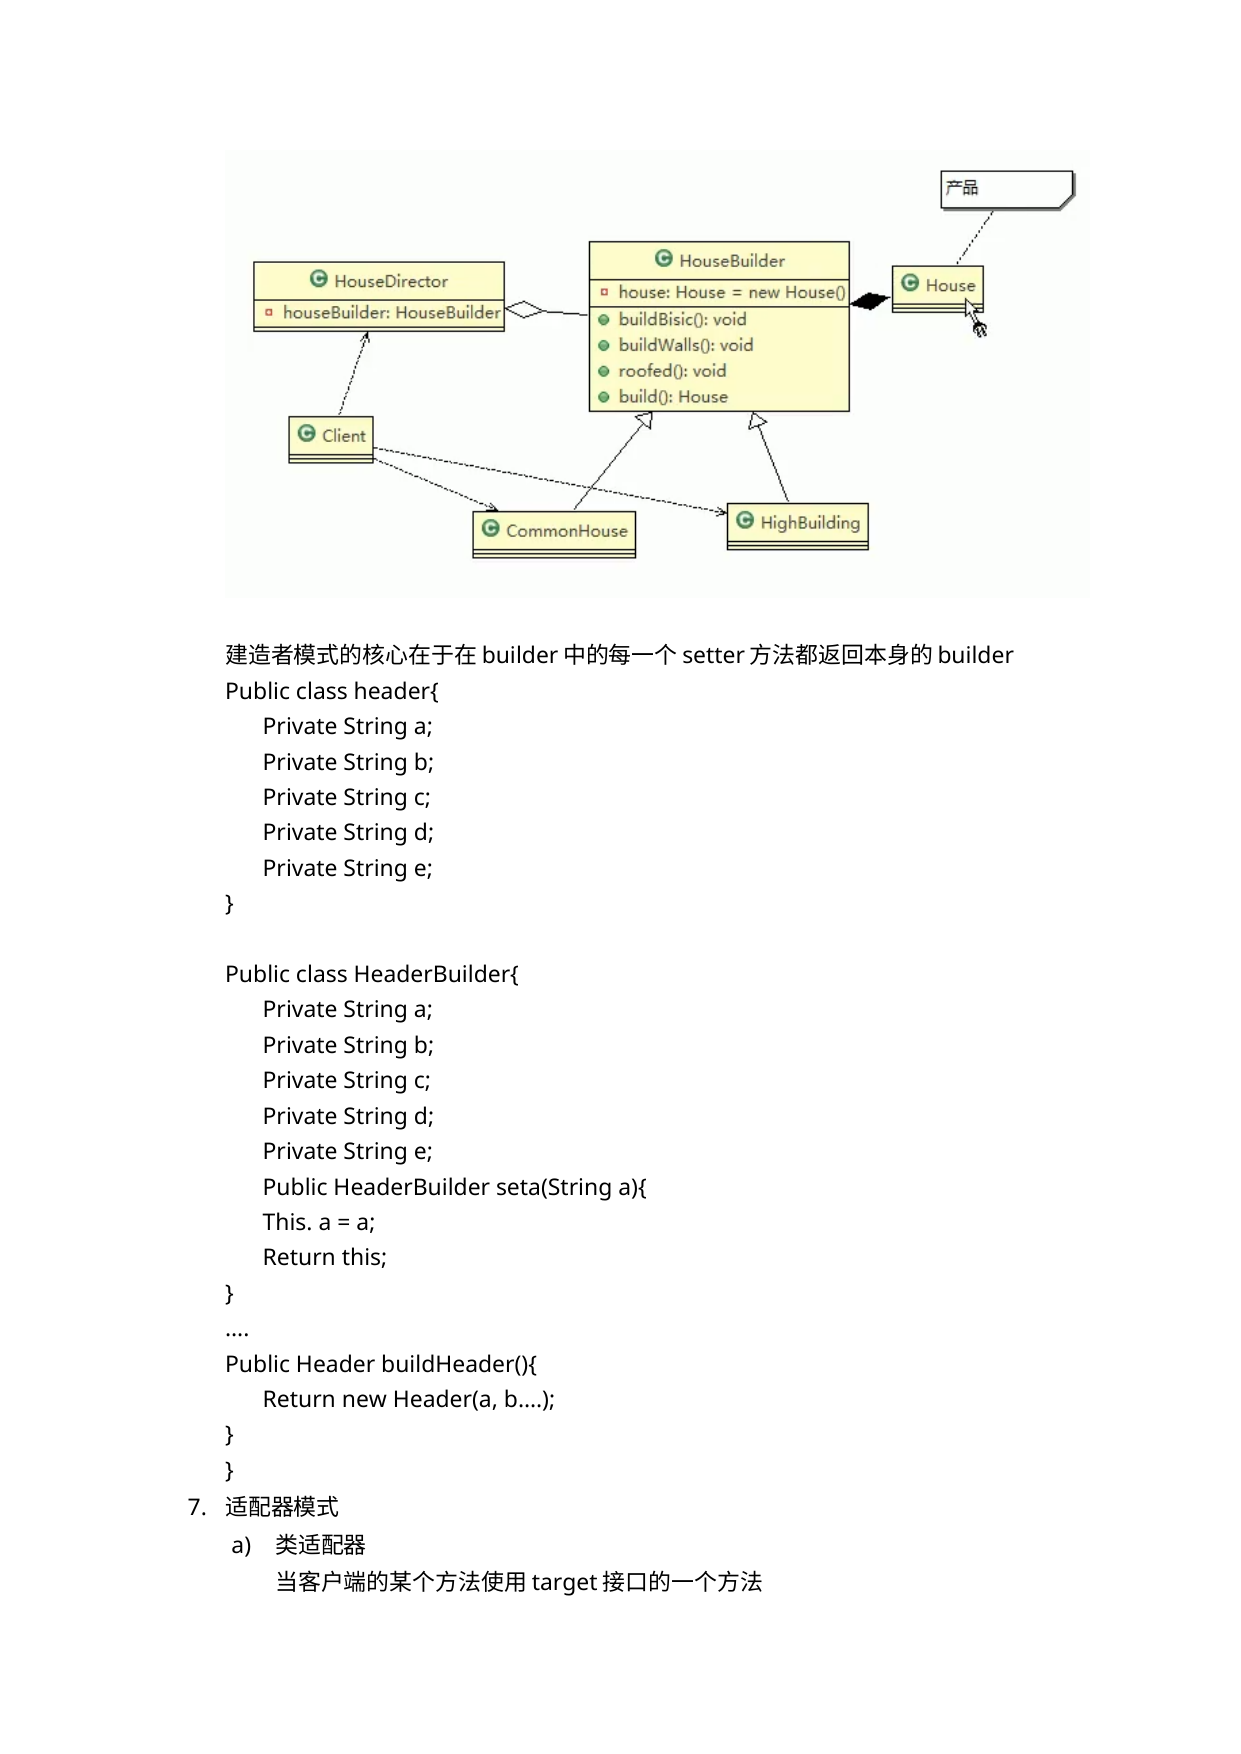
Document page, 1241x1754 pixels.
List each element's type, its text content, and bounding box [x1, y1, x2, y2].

list } [225, 1277, 1053, 1308]
list } [225, 1454, 1053, 1485]
list Private String d; [225, 816, 1053, 847]
list Return this; [225, 1241, 1053, 1272]
list Private String a; [225, 710, 1053, 741]
list This. a = a; [225, 1206, 1053, 1237]
list Public class HeaderBuilder{ [225, 958, 1053, 989]
list Private String c; [225, 1064, 1053, 1095]
picture [225, 150, 1091, 598]
list 建造者模式的核心在于在builder中的每一个setter方法都返回本身的builder [225, 637, 1053, 670]
list Private String e; [225, 1135, 1053, 1166]
list } [225, 887, 1053, 918]
list Public Header buildHeader(){ [225, 1347, 1053, 1379]
list Private String b; [225, 745, 1053, 777]
list } [225, 1418, 1053, 1449]
list Public class header{ [225, 674, 1053, 706]
list 适配器模式 [187, 1489, 1053, 1522]
list Private String b; [225, 1029, 1053, 1060]
list Private String a; [225, 993, 1053, 1024]
list Private String d; [225, 1099, 1053, 1131]
list 类适配器 [231, 1527, 1053, 1560]
list Private String e; [225, 852, 1053, 883]
list 当客户端的某个方法使用target接口的一个方法 [275, 1564, 1053, 1597]
list …. [225, 1312, 1053, 1343]
list Private String c; [225, 781, 1053, 812]
list Public HeaderBuilder seta(String a){ [225, 1170, 1053, 1202]
list Return new Header(a, b….); [225, 1383, 1053, 1414]
